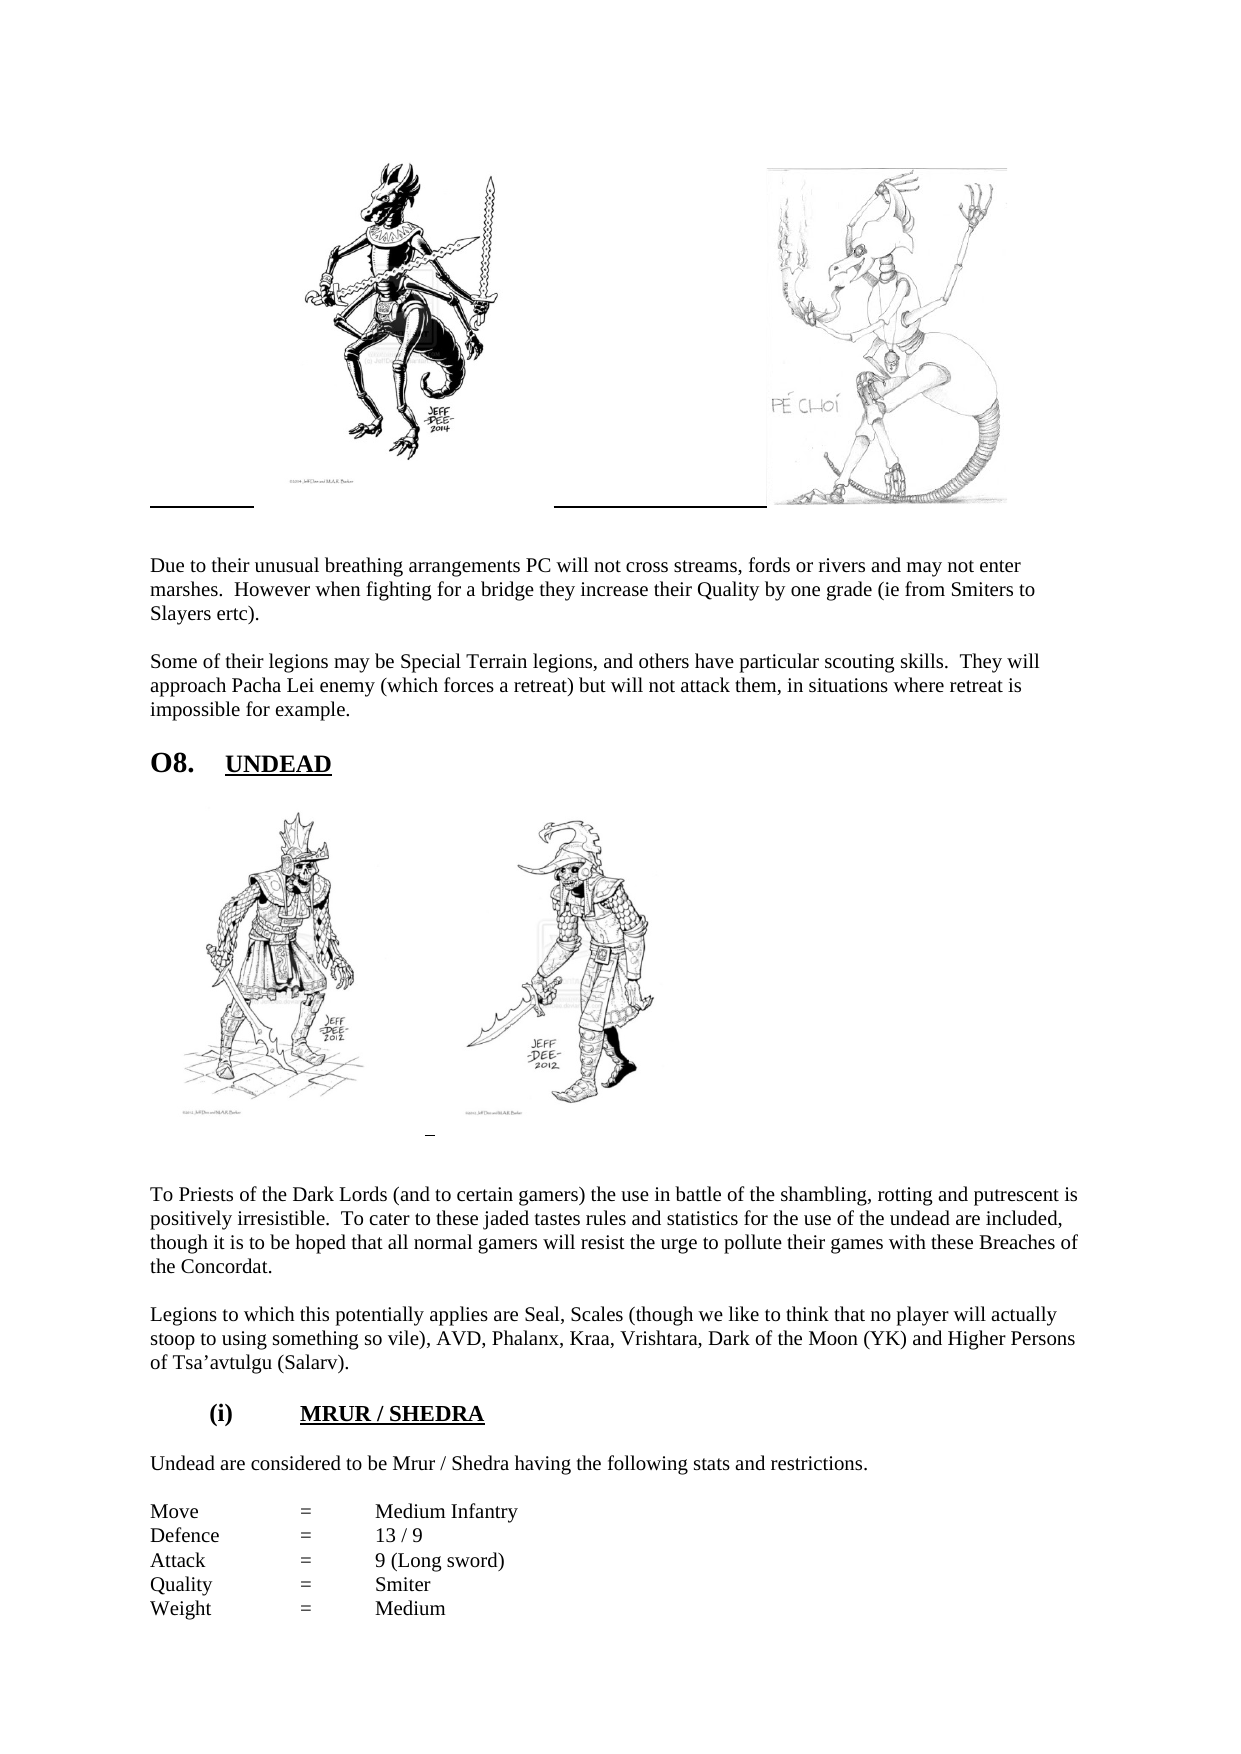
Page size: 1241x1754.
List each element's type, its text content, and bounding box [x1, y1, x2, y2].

text Legions to which this potentially applies are Seal, Scales (though we like to think that no player will actually stoop to using something so vile), AVD, Phalanx, Kraa, Vrishtara, Dark of the Moon (YK) and Higher Persons of Tsa’avtulgu (Salarv). [150, 1302, 1090, 1374]
text Defence = 13 / 9 [150, 1523, 1090, 1547]
text Move = Medium Infantry [150, 1499, 1090, 1523]
text Quality = Smiter [150, 1572, 1090, 1596]
text Weight = Medium [150, 1596, 1090, 1620]
text To Priests of the Dark Lords (and to certain gamers) the use in battle of the shambling, rotting and putrescent is positively irresistible. To cater to these jaded tastes rules and statistics for the use of the undead are included, though it is to be hoped that all normal gamers will resist the urge to pollute their games with these Breaches of the Concordat. [150, 1182, 1090, 1278]
picture [766, 168, 1008, 505]
text Some of their legions may be Special Terrain legions, and others have particular scouting skills. They will approach Pacha Lei enemy (which forces a retreat) but will not attack them, in situations where retreat is impossible for example. [150, 649, 1090, 721]
picture [435, 790, 701, 1134]
picture [254, 118, 554, 505]
text Attack = 9 (Long sword) [150, 1547, 1090, 1572]
list UNDEAD [150, 746, 1090, 779]
picture [150, 779, 425, 1134]
text Due to their unusual breathing arrangements PC will not cross streams, fords or rivers and may not enter marshes. However when fighting for a bridge they increase their Quality by one grade (ie from Smiters to Slayers ertc). [150, 553, 1090, 625]
list MRUR / SHEDRA [185, 1398, 1090, 1427]
text Undead are considered to be Mrur / Shedra having the following stats and restrictions. [150, 1451, 1090, 1475]
